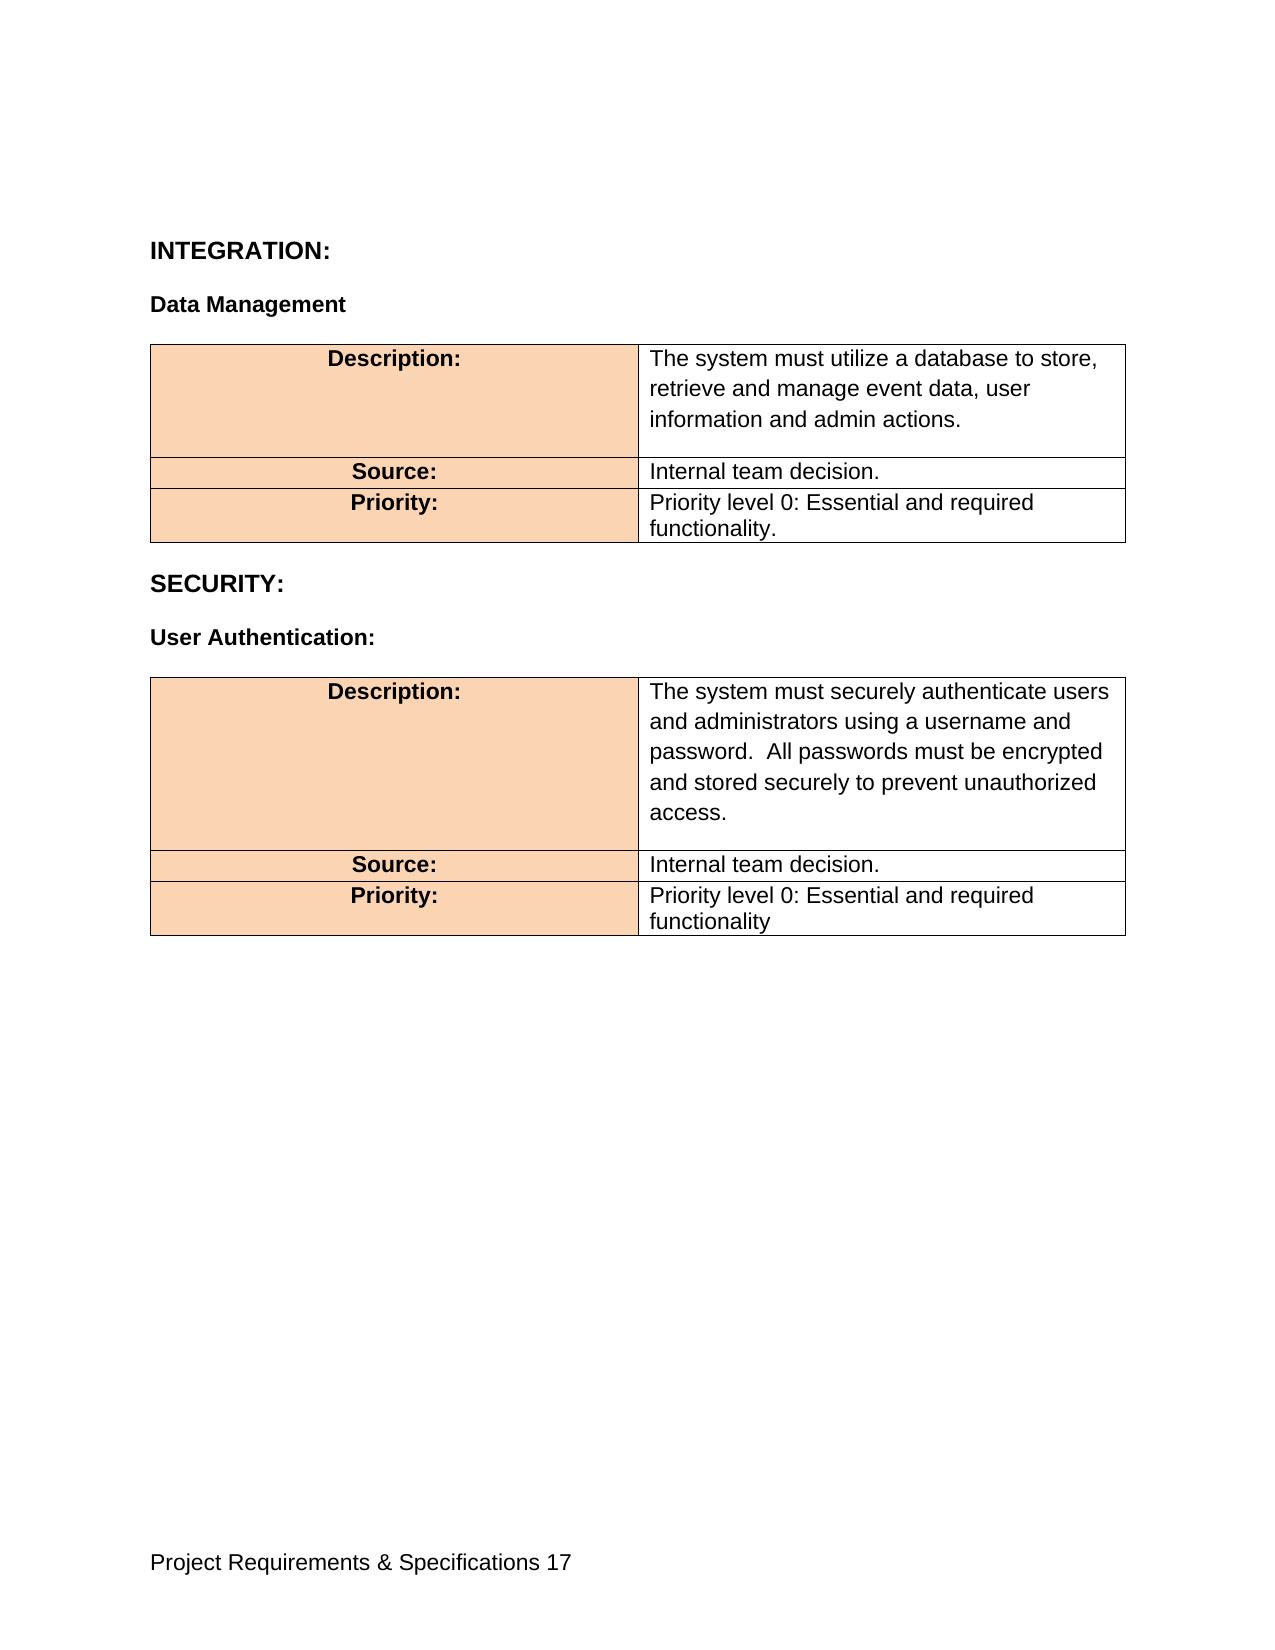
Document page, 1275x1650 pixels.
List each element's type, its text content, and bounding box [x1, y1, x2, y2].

text SECURITY: [150, 569, 1125, 598]
text User Authentication: [150, 624, 1125, 650]
table_cell Priority level 0: Essential and required functionality [639, 882, 1125, 935]
table_cell Internal team decision. [639, 851, 1125, 881]
table_header Description: [151, 678, 638, 850]
table_cell Source: [151, 851, 638, 881]
table_cell Source: [151, 458, 638, 488]
text INTEGRATION: Data Management [150, 236, 1125, 318]
table_cell Internal team decision. [639, 458, 1125, 488]
table_cell Priority level 0: Essential and required functionality. [639, 489, 1125, 542]
table_header Description: [151, 345, 638, 457]
table_header The system must utilize a database to store, retrieve and manage event data, user information and admin actions. [639, 345, 1125, 457]
table_header The system must securely authenticate users and administrators using a username and password. All passwords must be encrypted and stored securely to prevent unauthorized access. [639, 678, 1125, 850]
table_cell Priority: [151, 882, 638, 935]
table_cell Priority: [151, 489, 638, 542]
